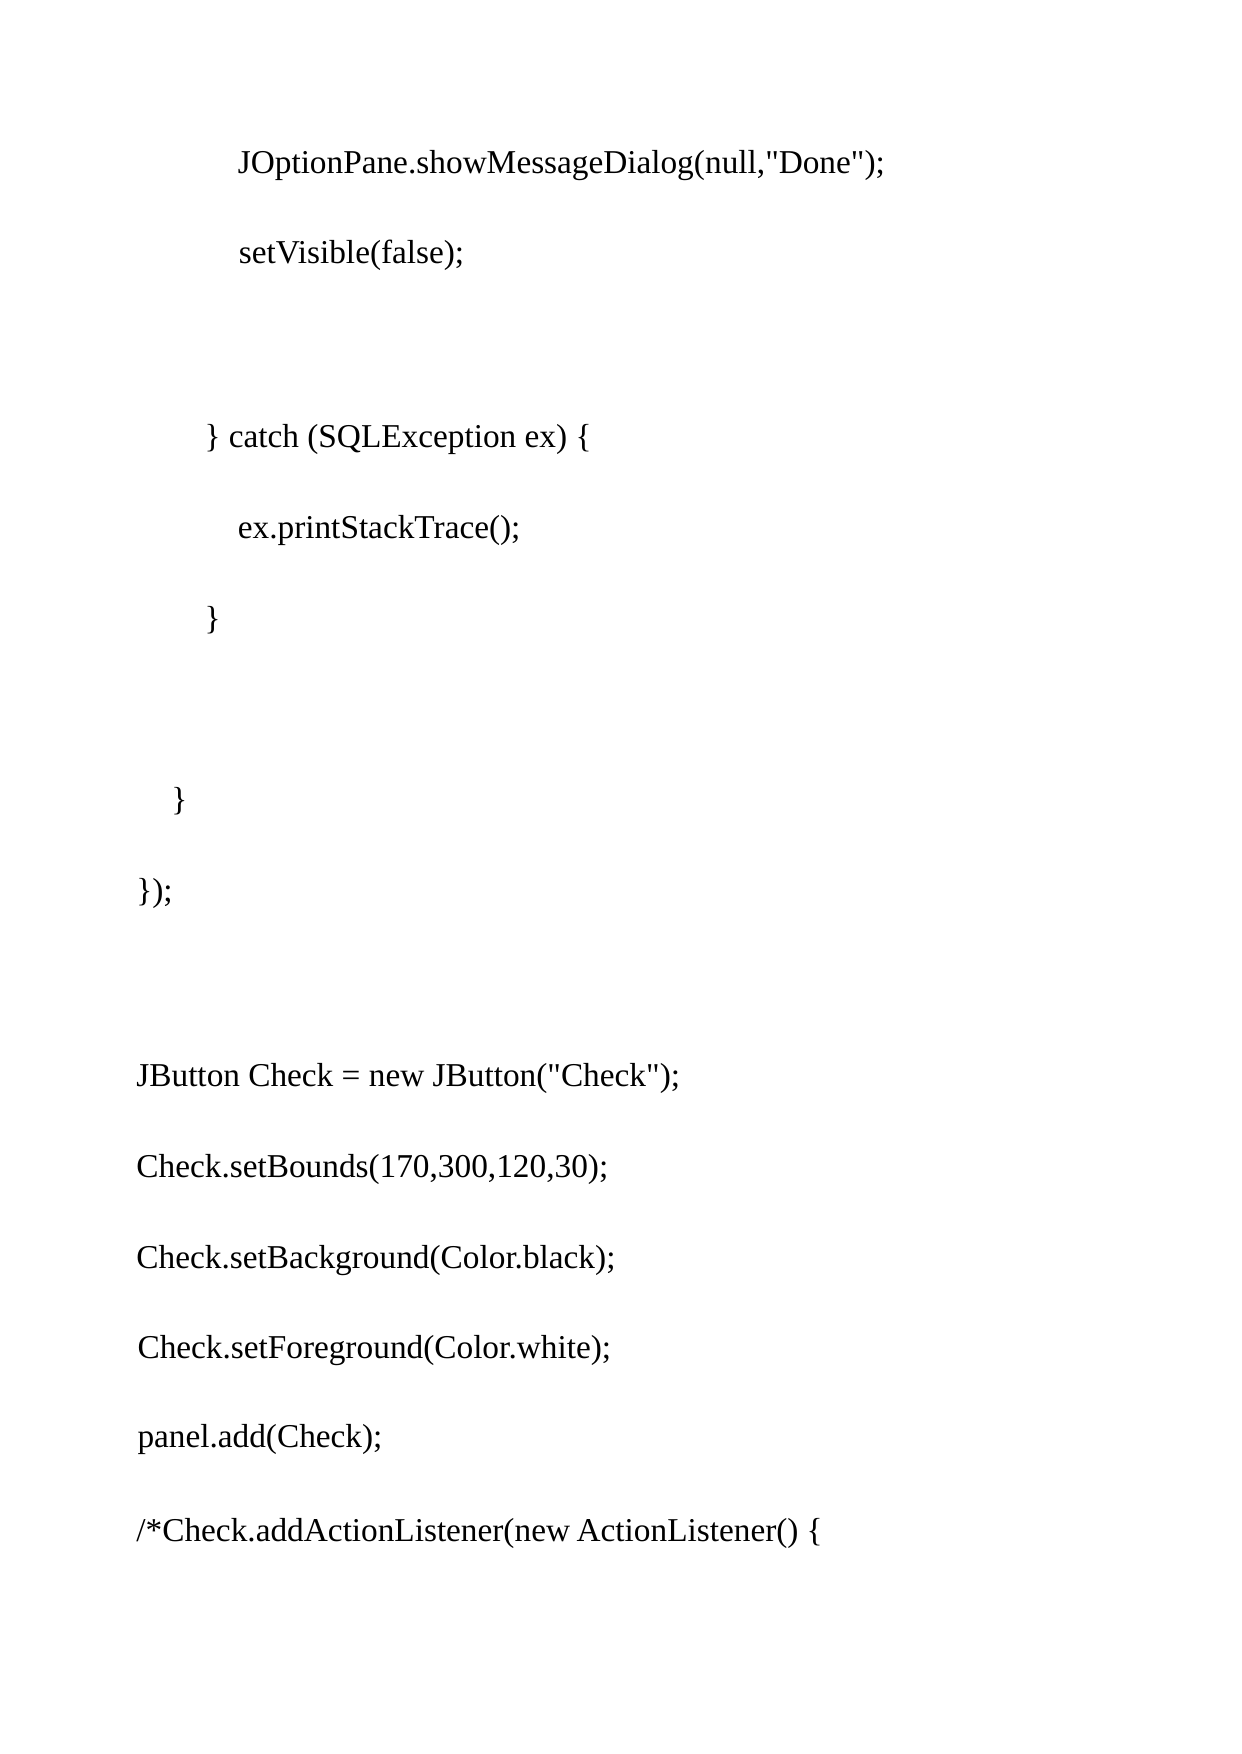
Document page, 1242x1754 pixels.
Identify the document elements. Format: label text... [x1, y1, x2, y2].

text ex.printStackTrace(); [238, 507, 849, 546]
text JOptionPane.showMessageDialog(null,"Done"); setVisible(false); [238, 142, 1111, 270]
text } [204, 598, 849, 636]
text } [171, 779, 849, 818]
text }); [136, 870, 849, 908]
text Check.setBackground(Color.black); Check.setForeground(Color.white); panel.add(Check); [136, 1237, 849, 1455]
text } catch (SQLException ex) { [204, 416, 849, 454]
text /*Check.addActionListener(new ActionListener() { [136, 1510, 849, 1549]
text Check.setBounds(170,300,120,30); [136, 1146, 849, 1185]
text JButton Check = new JButton("Check"); [136, 1055, 849, 1094]
